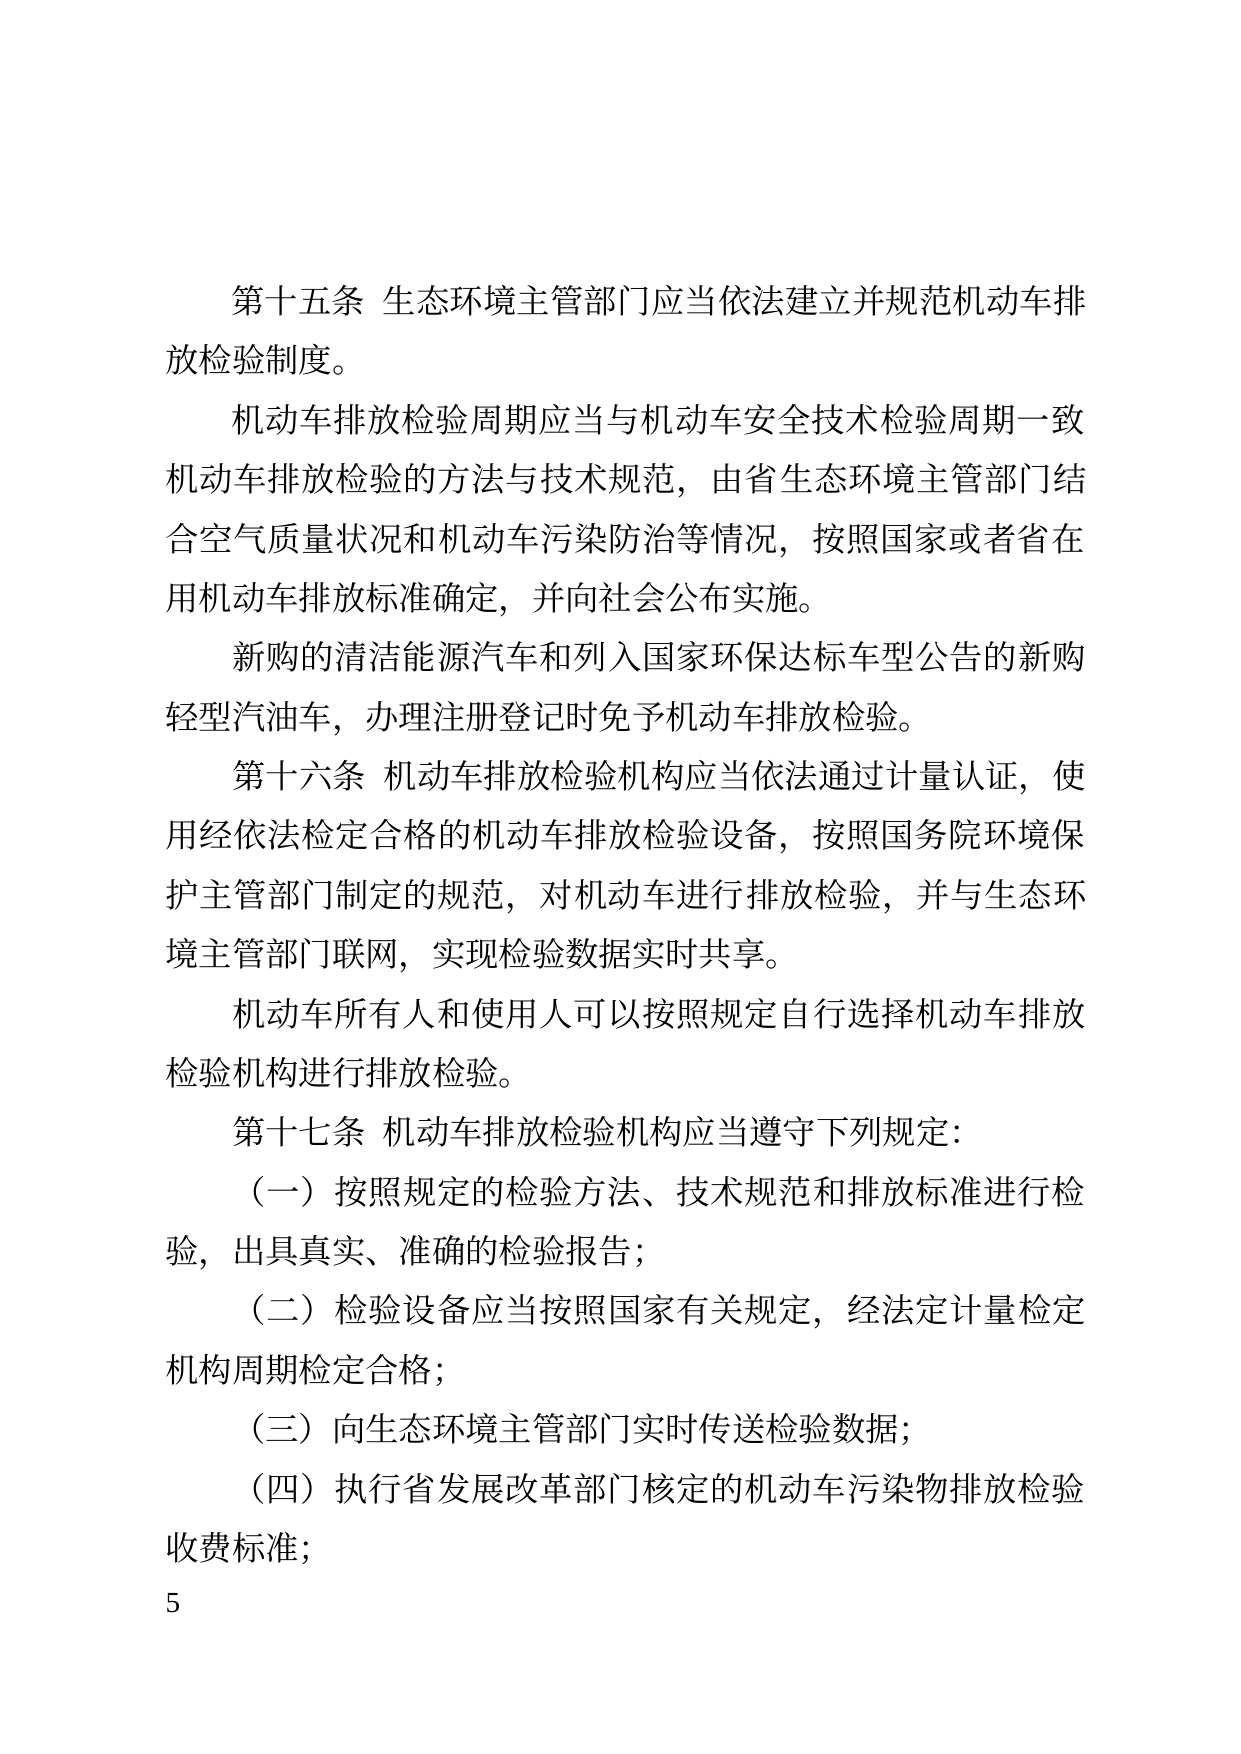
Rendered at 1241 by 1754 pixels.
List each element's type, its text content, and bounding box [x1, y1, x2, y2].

text （四）执行省发展改革部门核定的机动车污染物排放检验收费标准； [165, 1453, 1087, 1572]
text 机动车所有人和使用人可以按照规定自行选择机动车排放检验机构进行排放检验。 [165, 978, 1087, 1097]
text 机动车排放检验周期应当与机动车安全技术检验周期一致。机动车排放检验的方法与技术规范，由省生态环境主管部门结合空气质量状况和机动车污染防治等情况，按照国家或者省在用机动车排放标准确定，并向社会公布实施。 [165, 385, 1087, 622]
text （二）检验设备应当按照国家有关规定，经法定计量检定机构周期检定合格； [165, 1275, 1087, 1394]
text 第十六条 机动车排放检验机构应当依法通过计量认证，使用经依法检定合格的机动车排放检验设备，按照国务院环境保护主管部门制定的规范，对机动车进行排放检验，并与生态环境主管部门联网，实现检验数据实时共享。 [165, 741, 1087, 978]
text 第十五条 生态环境主管部门应当依法建立并规范机动车排放检验制度。 [165, 266, 1087, 385]
text （一）按照规定的检验方法、技术规范和排放标准进行检验，出具真实、准确的检验报告； [165, 1157, 1087, 1275]
text （三）向生态环境主管部门实时传送检验数据； [165, 1394, 1087, 1453]
text 新购的清洁能源汽车和列入国家环保达标车型公告的新购轻型汽油车，办理注册登记时免予机动车排放检验。 [165, 622, 1087, 741]
text 第十七条 机动车排放检验机构应当遵守下列规定： [165, 1097, 1087, 1157]
